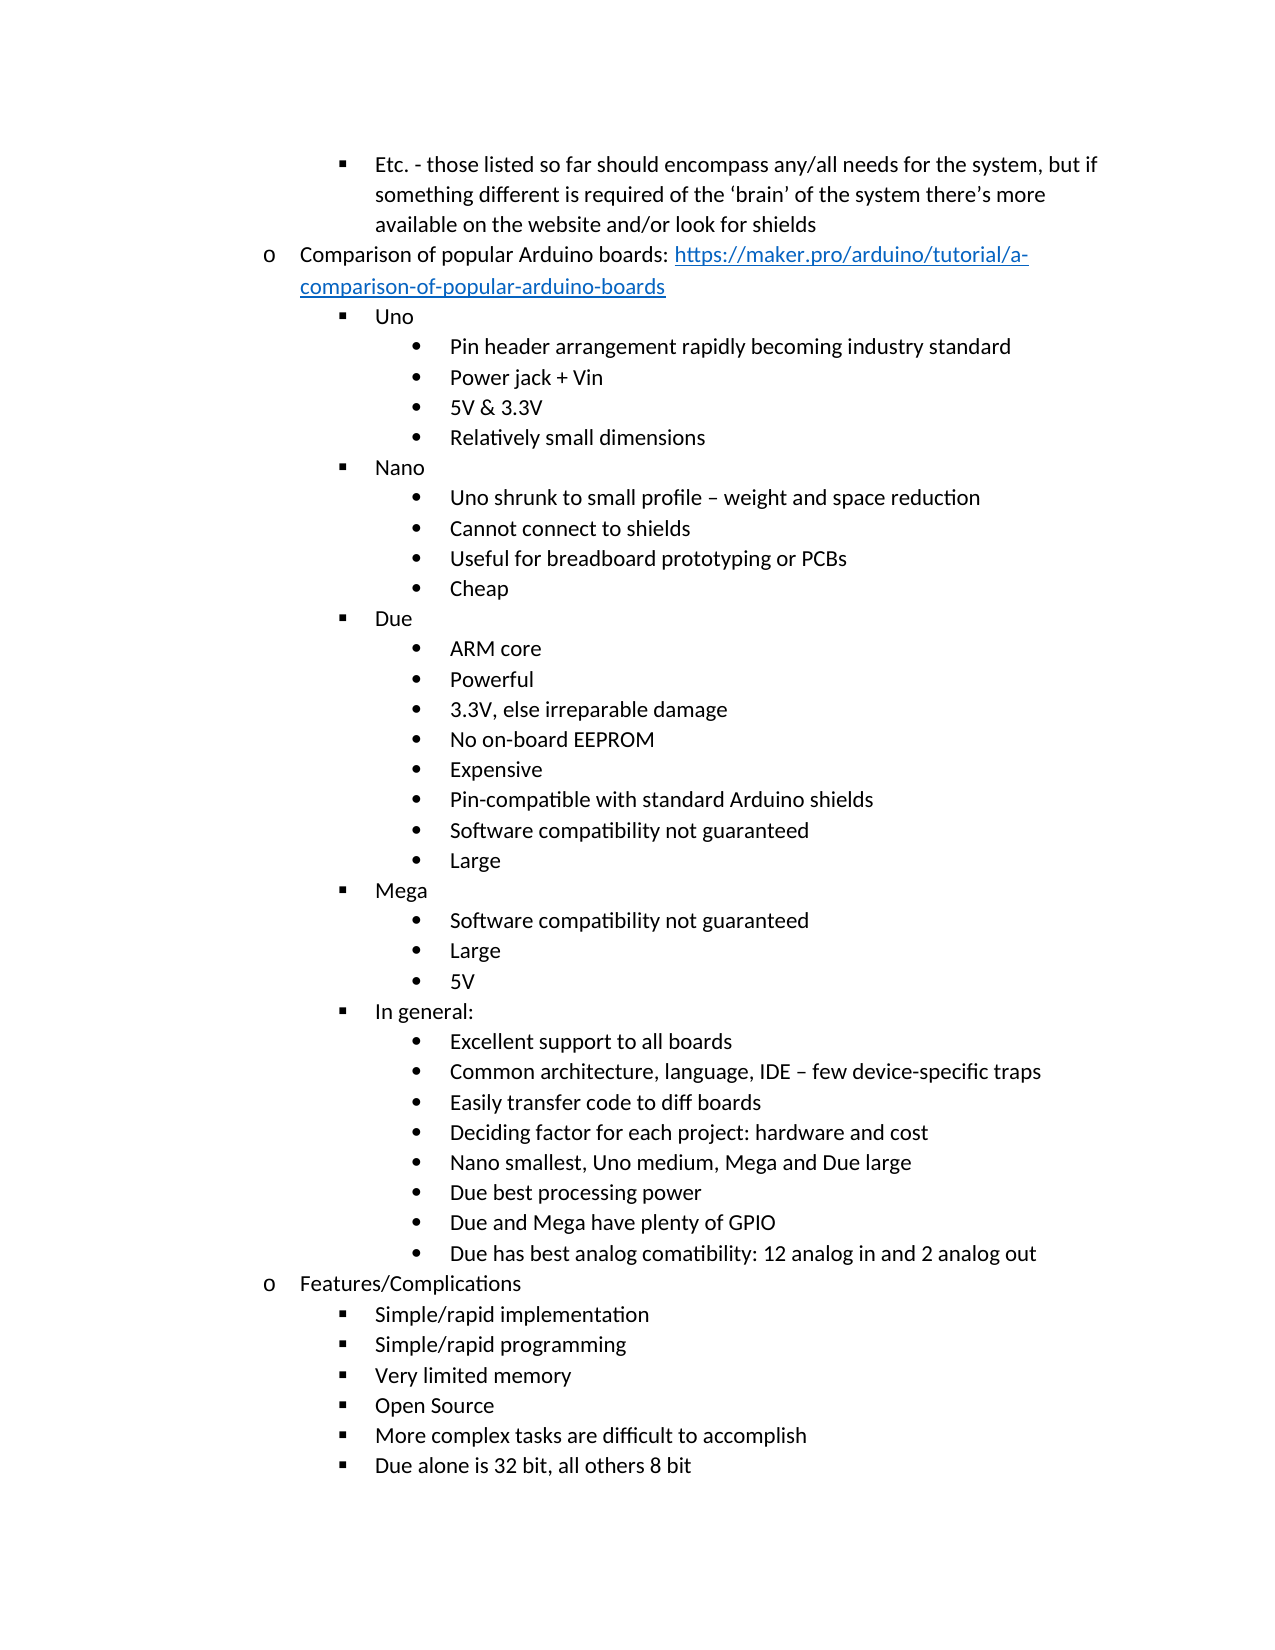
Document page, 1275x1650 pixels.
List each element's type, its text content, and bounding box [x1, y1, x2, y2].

list 3.3V, else irreparable damage [412, 695, 1125, 723]
list ARM core [412, 634, 1125, 662]
list Pin header arrangement rapidly becoming industry standard [412, 332, 1125, 360]
list Pin-compatible with standard Arduino shields [412, 786, 1125, 813]
list Useful for breadboard prototyping or PCBs [412, 544, 1125, 572]
list 5V [412, 967, 1125, 995]
list Cheap [412, 574, 1125, 602]
list Expensive [412, 755, 1125, 783]
list Simple/rapid programming [337, 1331, 1125, 1358]
list Etc. - those listed so far should encompass any/all needs for the system, but if something different is required of the ‘brain’ of the system there’s more available on the website and/or look for shields [337, 150, 1125, 238]
list Powerful [412, 665, 1125, 693]
list Mega [337, 876, 1125, 904]
list Due [337, 604, 1125, 632]
list Uno [337, 302, 1125, 330]
list Features/Complications [262, 1269, 1125, 1298]
list Relatively small dimensions [412, 423, 1125, 451]
list Software compatibility not guaranteed [412, 816, 1125, 844]
list Due and Mega have plenty of GPIO [412, 1208, 1125, 1236]
list In general: [337, 997, 1125, 1025]
list Uno shrunk to small profile – weight and space reduction [412, 483, 1125, 511]
list Nano [337, 453, 1125, 481]
list Software compatibility not guaranteed [412, 906, 1125, 934]
list Comparison of popular Arduino boards: https://maker.pro/arduino/tutorial/a-comparison-of-popular-arduino-boards [262, 241, 1125, 300]
list Power jack + Vin [412, 363, 1125, 391]
list Large [412, 937, 1125, 964]
list No on-board EEPROM [412, 725, 1125, 753]
list Due best processing power [412, 1178, 1125, 1206]
list Easily transfer code to diff boards [412, 1088, 1125, 1116]
list Nano smallest, Uno medium, Mega and Due large [412, 1148, 1125, 1176]
list Large [412, 846, 1125, 874]
list Excellent support to all boards [412, 1027, 1125, 1055]
list Common architecture, language, IDE – few device-specific traps [412, 1057, 1125, 1085]
list Simple/rapid implementation [337, 1300, 1125, 1328]
list More complex tasks are difficult to accomplish [337, 1421, 1125, 1449]
list Very limited memory [337, 1361, 1125, 1389]
list Cannot connect to shields [412, 514, 1125, 542]
list Deciding factor for each project: hardware and cost [412, 1118, 1125, 1146]
list Due alone is 32 bit, all others 8 bit [337, 1451, 1125, 1479]
list Open Source [337, 1391, 1125, 1419]
list 5V & 3.3V [412, 393, 1125, 421]
list Due has best analog comatibility: 12 analog in and 2 analog out [412, 1239, 1125, 1267]
